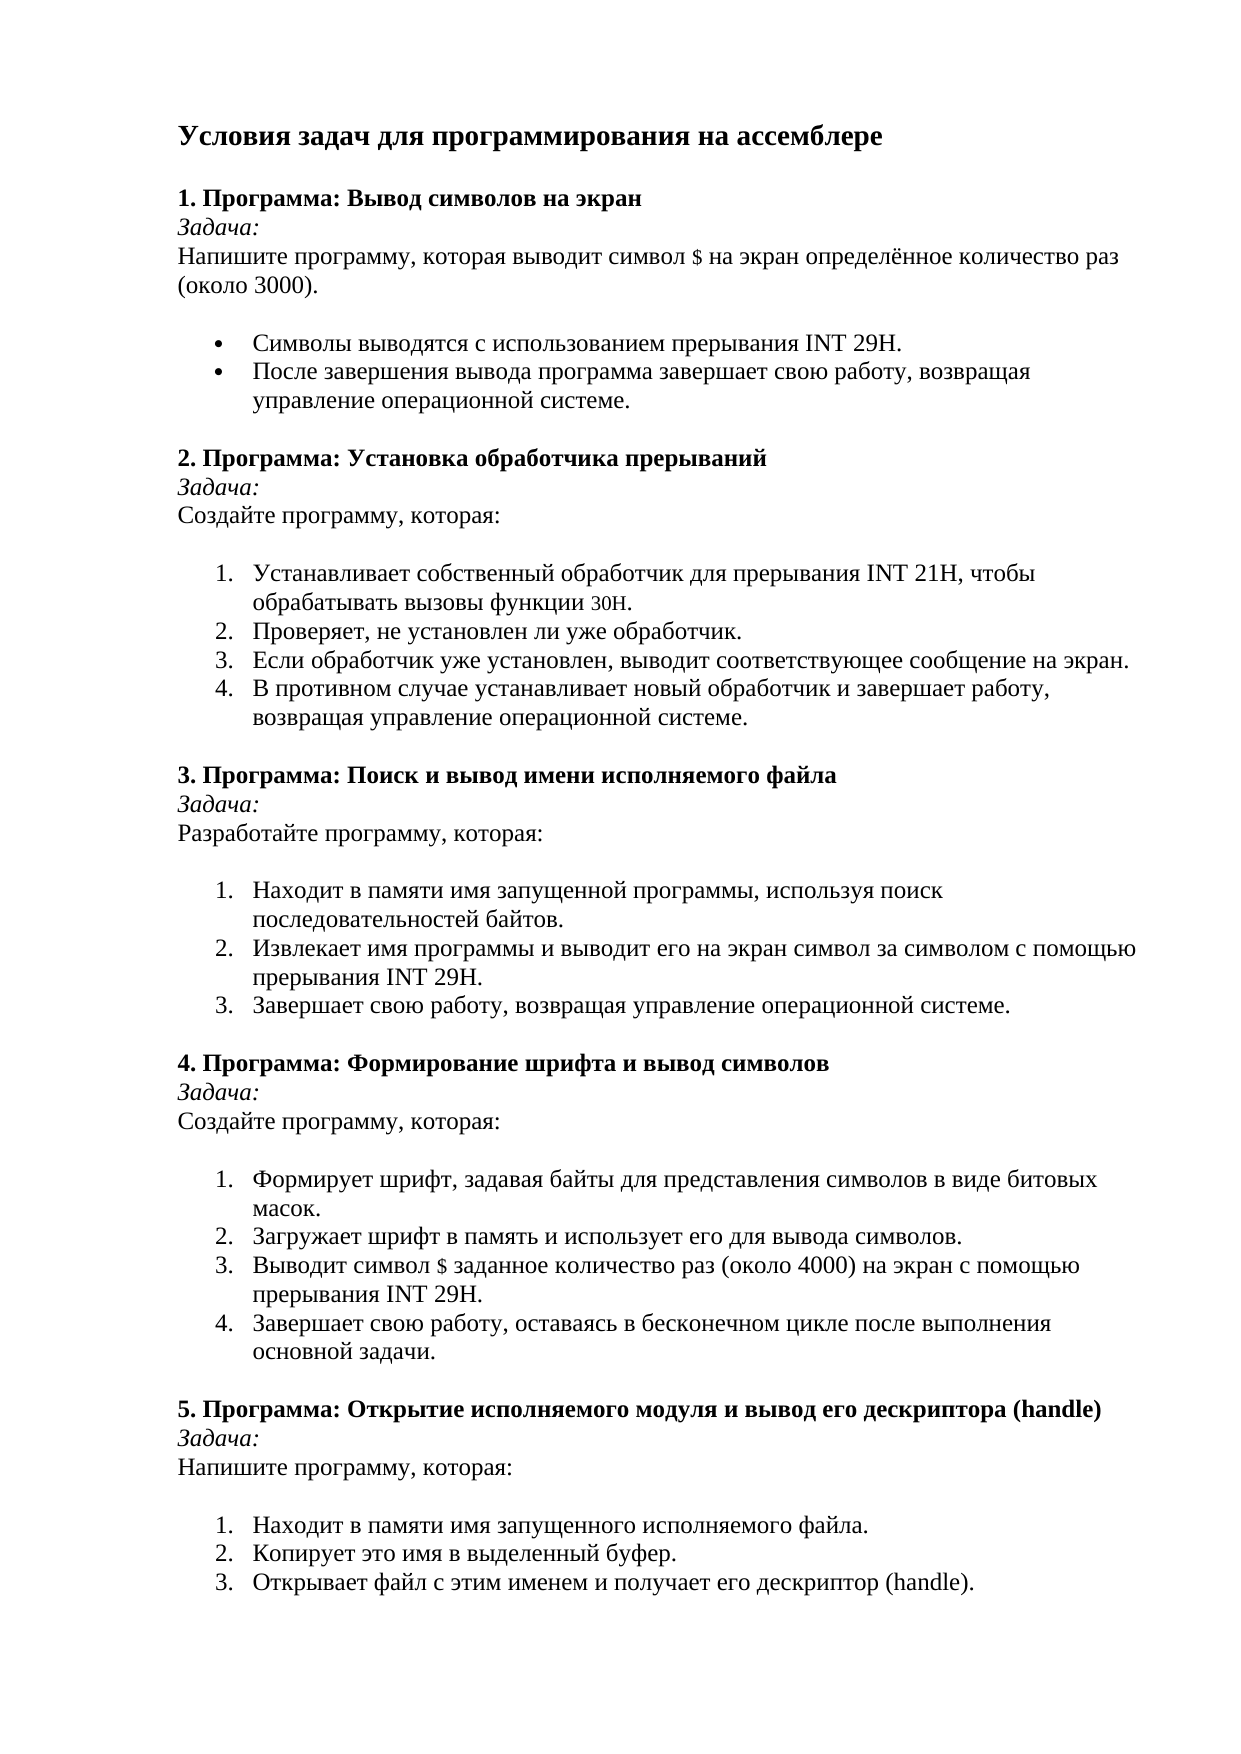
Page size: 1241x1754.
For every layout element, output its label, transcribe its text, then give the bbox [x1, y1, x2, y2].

list Извлекает имя программы и выводит его на экран символ за символом с помощью прерывания INT 29H. [215, 933, 1152, 991]
list Завершает свою работу, возвращая управление операционной системе. [215, 991, 1152, 1019]
list Завершает свою работу, оставаясь в бесконечном цикле после выполнения основной задачи. [215, 1308, 1152, 1365]
list Выводит символ $ заданное количество раз (около 4000) на экран с помощью прерывания INT 29H. [215, 1250, 1152, 1308]
list В противном случае устанавливает новый обработчик и завершает работу, возвращая управление операционной системе. [215, 673, 1152, 731]
list Находит в памяти имя запущенного исполняемого файла. [215, 1510, 1152, 1538]
text Условия задач для программирования на ассемблере [177, 118, 1152, 152]
list Копирует это имя в выделенный буфер. [215, 1538, 1152, 1567]
text 5. Программа: Открытие исполняемого модуля и вывод его дескриптора (handle) Задача: Напишите программу, которая: [177, 1394, 1152, 1481]
text 1. Программа: Вывод символов на экран Задача: Напишите программу, которая выводит символ $ на экран определённое количество раз (около 3000). [177, 183, 1152, 298]
list Проверяет, не установлен ли уже обработчик. [215, 616, 1152, 645]
list Открывает файл с этим именем и получает его дескриптор (handle). [215, 1567, 1152, 1596]
list Символы выводятся с использованием прерывания INT 29H. [215, 328, 1152, 356]
list После завершения вывода программа завершает свою работу, возвращая управление операционной системе. [215, 356, 1152, 414]
list Если обработчик уже установлен, выводит соответствующее сообщение на экран. [215, 645, 1152, 673]
list Формирует шрифт, задавая байты для представления символов в виде битовых масок. [215, 1164, 1152, 1221]
text 4. Программа: Формирование шрифта и вывод символов Задача: Создайте программу, которая: [177, 1048, 1152, 1135]
text 3. Программа: Поиск и вывод имени исполняемого файла Задача: Разработайте программу, которая: [177, 760, 1152, 846]
list Загружает шрифт в память и использует его для вывода символов. [215, 1221, 1152, 1250]
text 2. Программа: Установка обработчика прерываний Задача: Создайте программу, которая: [177, 443, 1152, 529]
list Находит в памяти имя запущенной программы, используя поиск последовательностей байтов. [215, 876, 1152, 933]
list Устанавливает собственный обработчик для прерывания INT 21H, чтобы обрабатывать вызовы функции 30H. [215, 558, 1152, 616]
